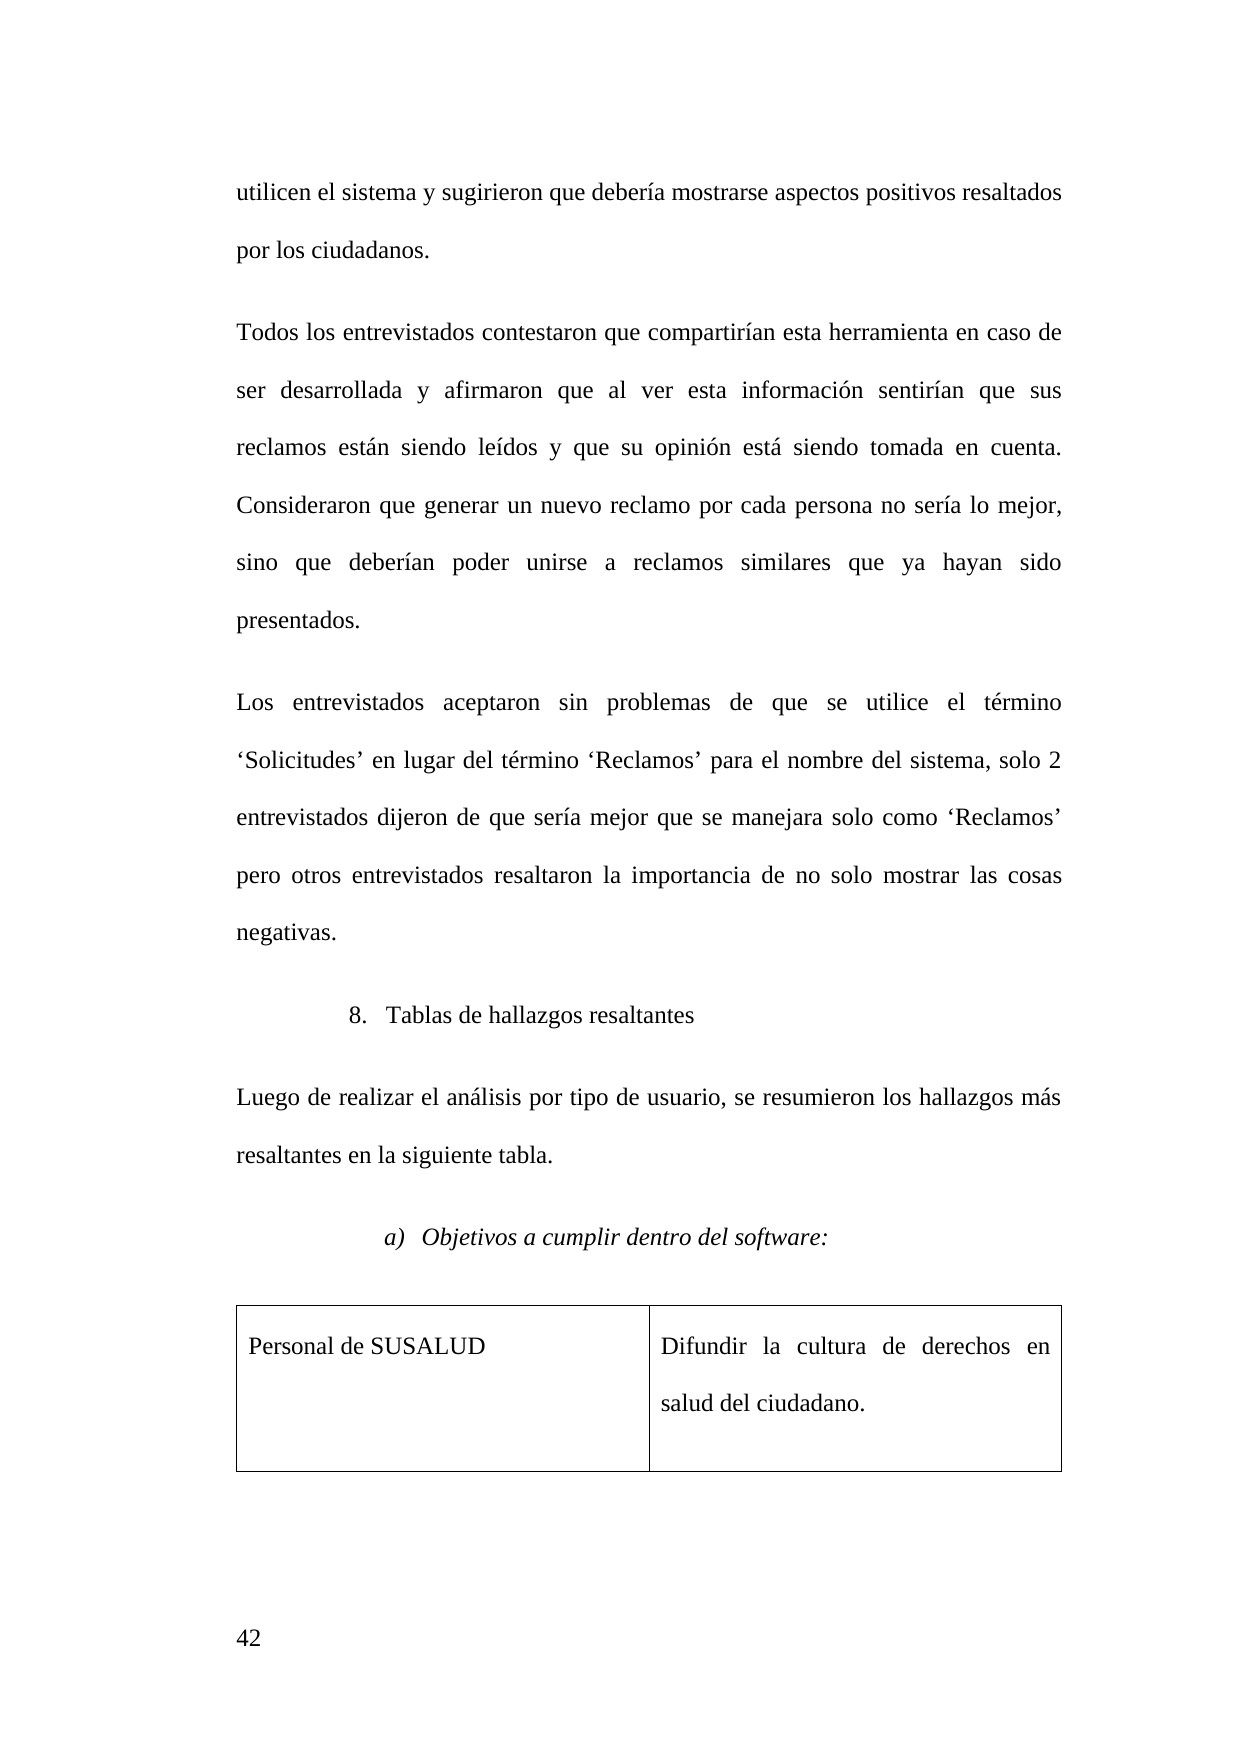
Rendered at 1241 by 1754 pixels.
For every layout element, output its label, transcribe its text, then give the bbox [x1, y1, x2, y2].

text Luego de realizar el análisis por tipo de usuario, se resumieron los hallazgos más resaltantes en la siguiente tabla. [236, 1082, 1063, 1168]
subtitle Tabla de hallazgos resaltantes [348, 1000, 1063, 1028]
table_header [650, 1306, 1061, 1471]
table_header [237, 1306, 649, 1471]
